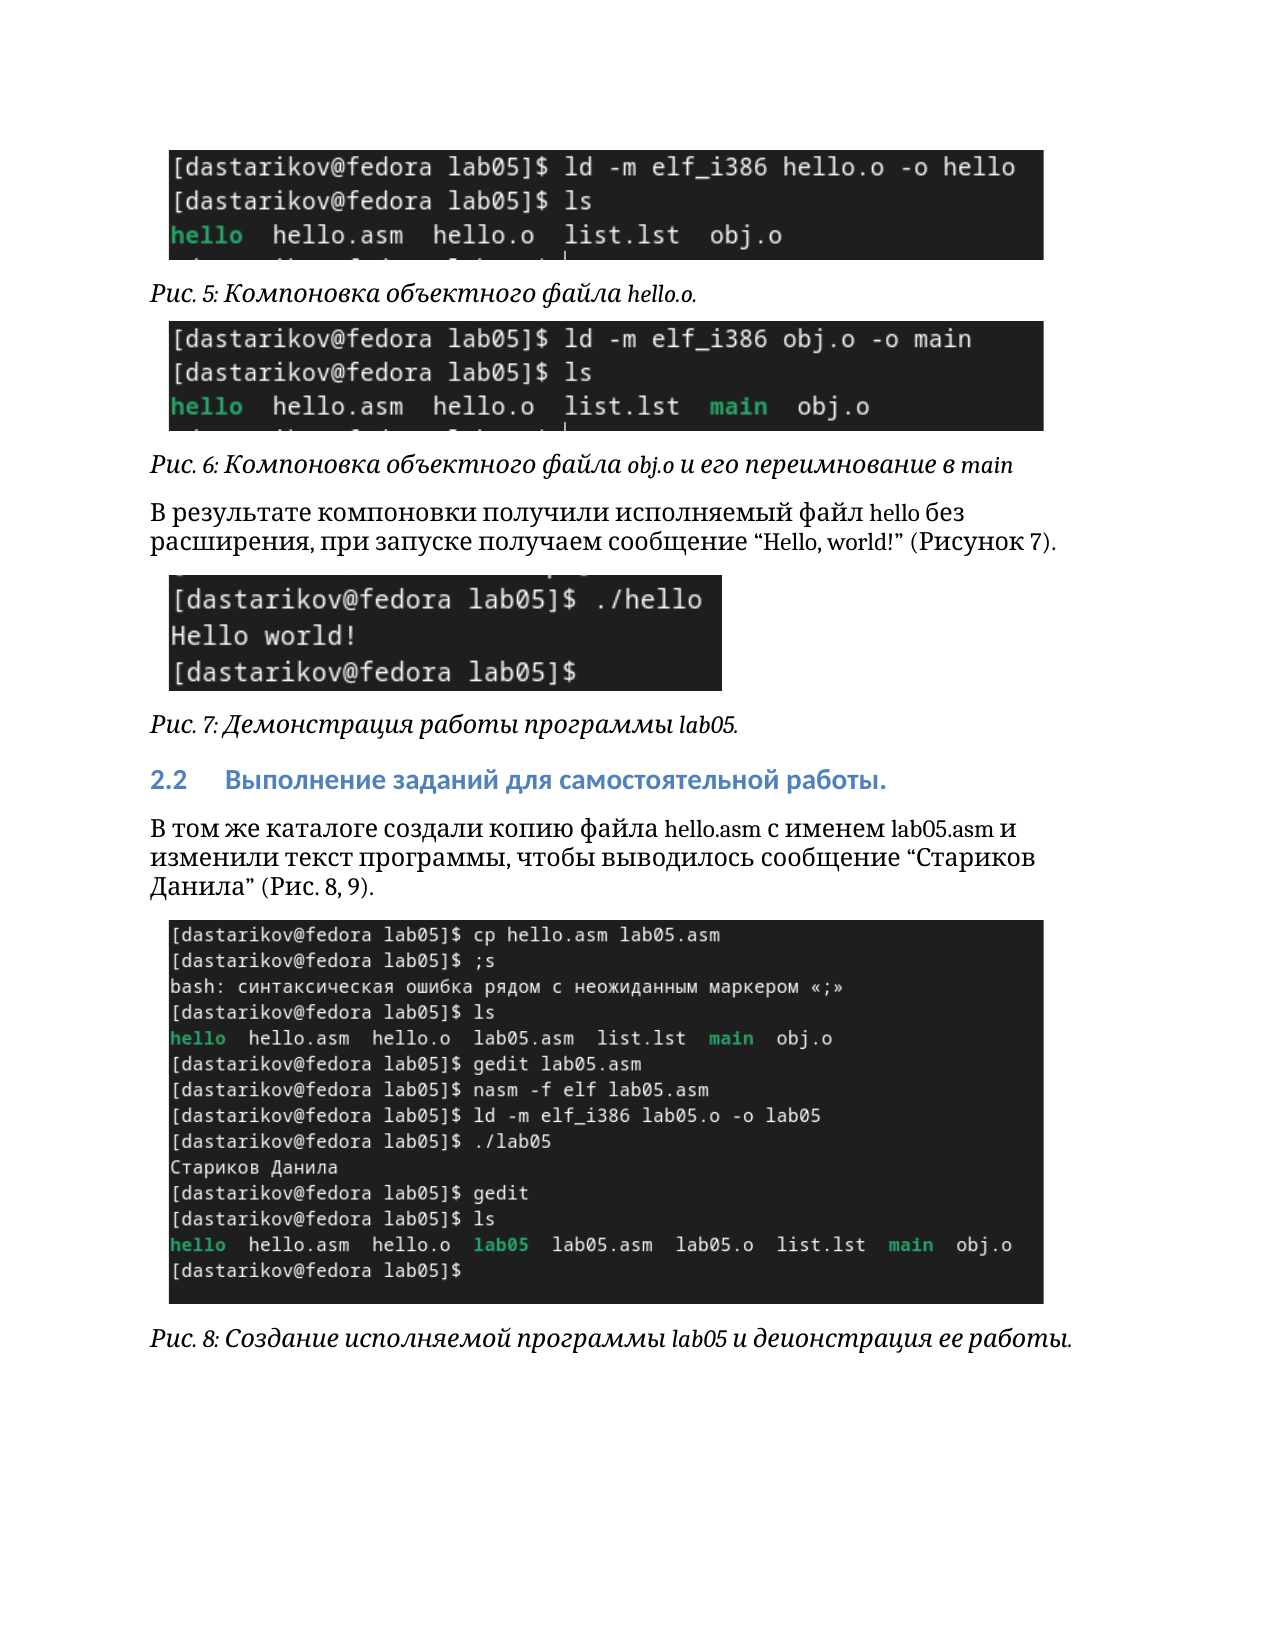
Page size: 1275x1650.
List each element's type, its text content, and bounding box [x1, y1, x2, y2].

text В результате компоновки получили исполняемый файл hello без расширения, при запуске получаем сообщение “Hello, world!” (Рисунок 7). [150, 499, 1125, 556]
picture [168, 321, 1044, 431]
text Рис. 5: Компоновка объектного файла hello.o. [150, 280, 1125, 309]
text В том же каталоге создали копию файла hello.asm с именем lab05.asm и изменили текст программы, чтобы выводилось сообщение “Стариков Данила” (Рис. 8, 9). [150, 815, 1125, 902]
picture [168, 575, 722, 691]
subtitle 2.2 Выполнение заданий для самостоятельной работы. [150, 761, 1125, 797]
text Рис. 6: Компоновка объектного файла obj.o и его переимнование в main [150, 451, 1125, 480]
picture [168, 150, 1044, 260]
text Рис. 8: Создание исполняемой программы lab05 и деионстрация ее работы. [150, 1325, 1125, 1354]
text Рис. 7: Демонстрация работы программы lab05. [150, 711, 1125, 740]
picture [168, 920, 1044, 1304]
